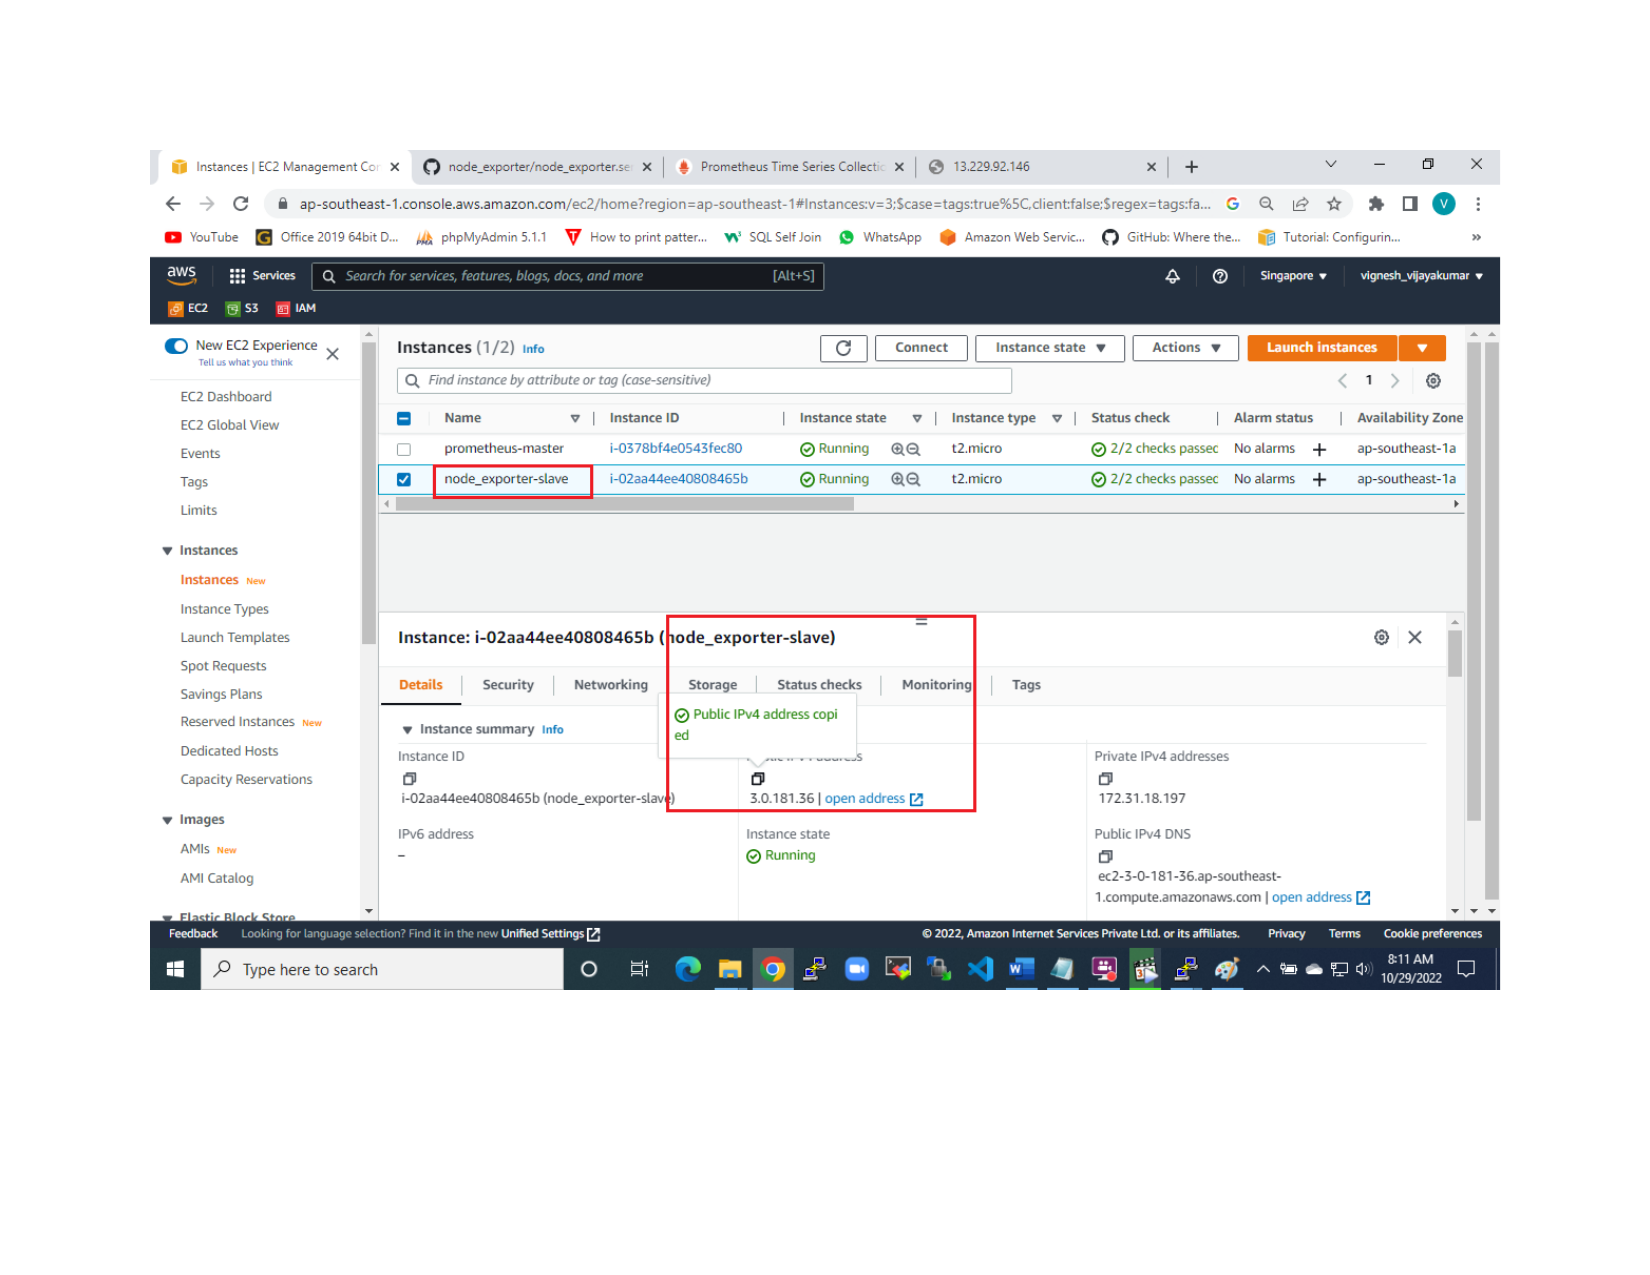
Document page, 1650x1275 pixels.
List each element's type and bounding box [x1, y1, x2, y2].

picture [150, 150, 1500, 990]
